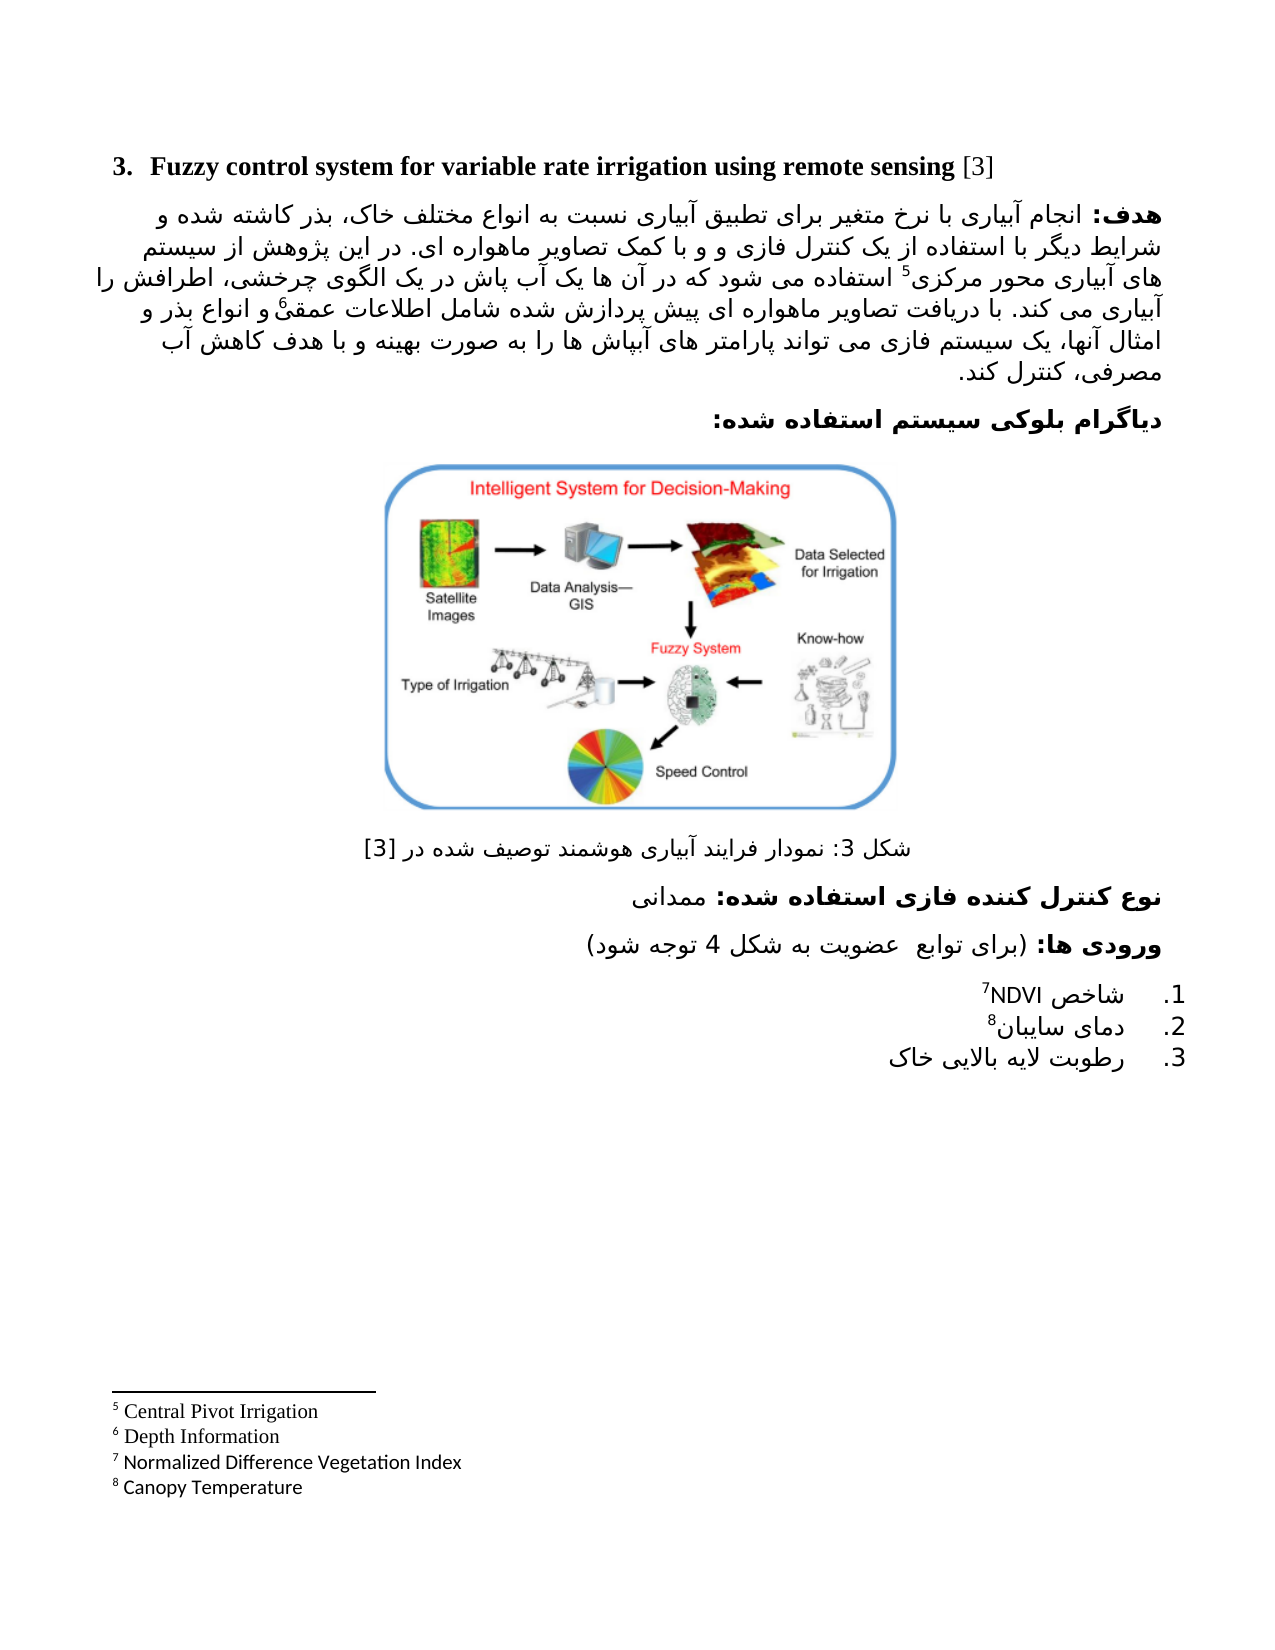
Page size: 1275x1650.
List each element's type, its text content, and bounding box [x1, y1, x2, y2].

text دیاگرام بلوکی سیستم استفاده شده: [112, 406, 1162, 435]
text شکل 3: نمودار فرایند آبیاری هوشمند توصیف شده در [3] [112, 835, 1162, 862]
text ورودی ها: (برای توابع عضویت به شکل 4 توجه شود) [112, 931, 1162, 960]
list دمای سایبان [112, 1012, 1162, 1041]
text هدف: انجام آبیاری با نرخ متغیر برای تطبیق آبیاری نسبت به انواع مختلف خاک، بذر کاشته شده و شرایط دیگر با استفاده از یک کنترل فازی و و با کمک تصاویر ماهواره ای. در این پژوهش از سیستم های آبیاری محور مرکزی استفاده می شود که در آن ها یک آب پاش در یک الگوی چرخشی، اطرافش را آبیاری می کند. با دریافت تصاویر ماهواره ای پیش پردازش شده شامل اطلاعات عمقی و انواع بذر و امثال آنها، یک سیستم فازی می تواند پارامتر های آبپاش ها را به صورت بهینه و با هدف کاهش آب مصرفی، کنترل کند. [112, 200, 1162, 387]
picture [376, 453, 899, 817]
list شاخص NDVI [112, 979, 1162, 1009]
text نوع کنترل کننده فازی استفاده شده: ممدانی [112, 883, 1162, 912]
list Fuzzy control system for variable rate irrigation using remote sensing [3] [112, 150, 1162, 181]
list رطوبت لایه بالایی خاک [112, 1043, 1162, 1072]
